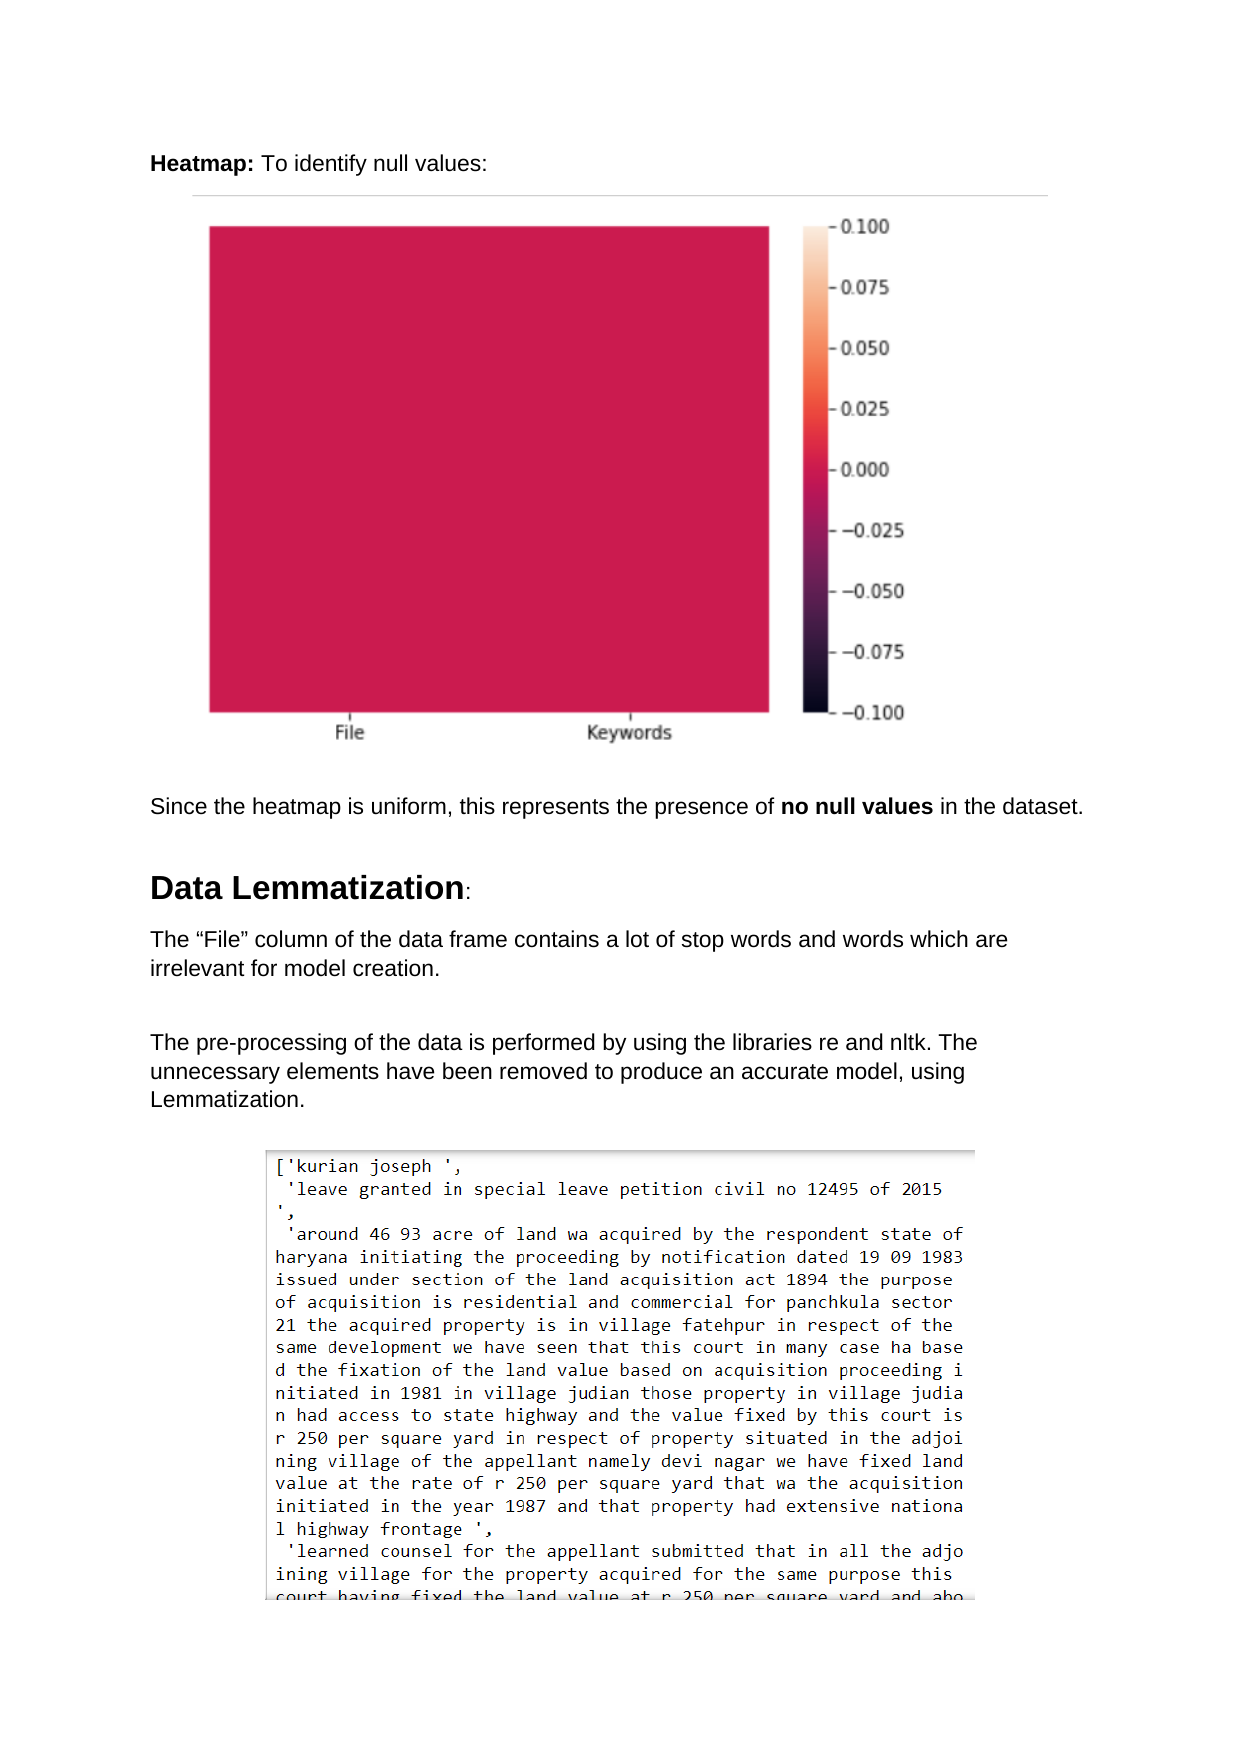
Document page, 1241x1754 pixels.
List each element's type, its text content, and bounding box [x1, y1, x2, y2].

text The pre-processing of the data is performed by using the libraries re and nltk. The unnecessary elements have been removed to produce an accurate model, using Lemmatization. [150, 1029, 1090, 1112]
picture [192, 195, 1048, 775]
text The “File” column of the data frame contains a lot of stop words and words which are irrelevant for model creation. [150, 926, 1090, 981]
text Heatmap: To identify null values: [150, 150, 1090, 176]
text Since the heatmap is uniform, this represents the presence of no null values in the dataset. [150, 793, 1090, 819]
text Data Lemmatization: [150, 868, 1090, 906]
picture [265, 1150, 975, 1600]
